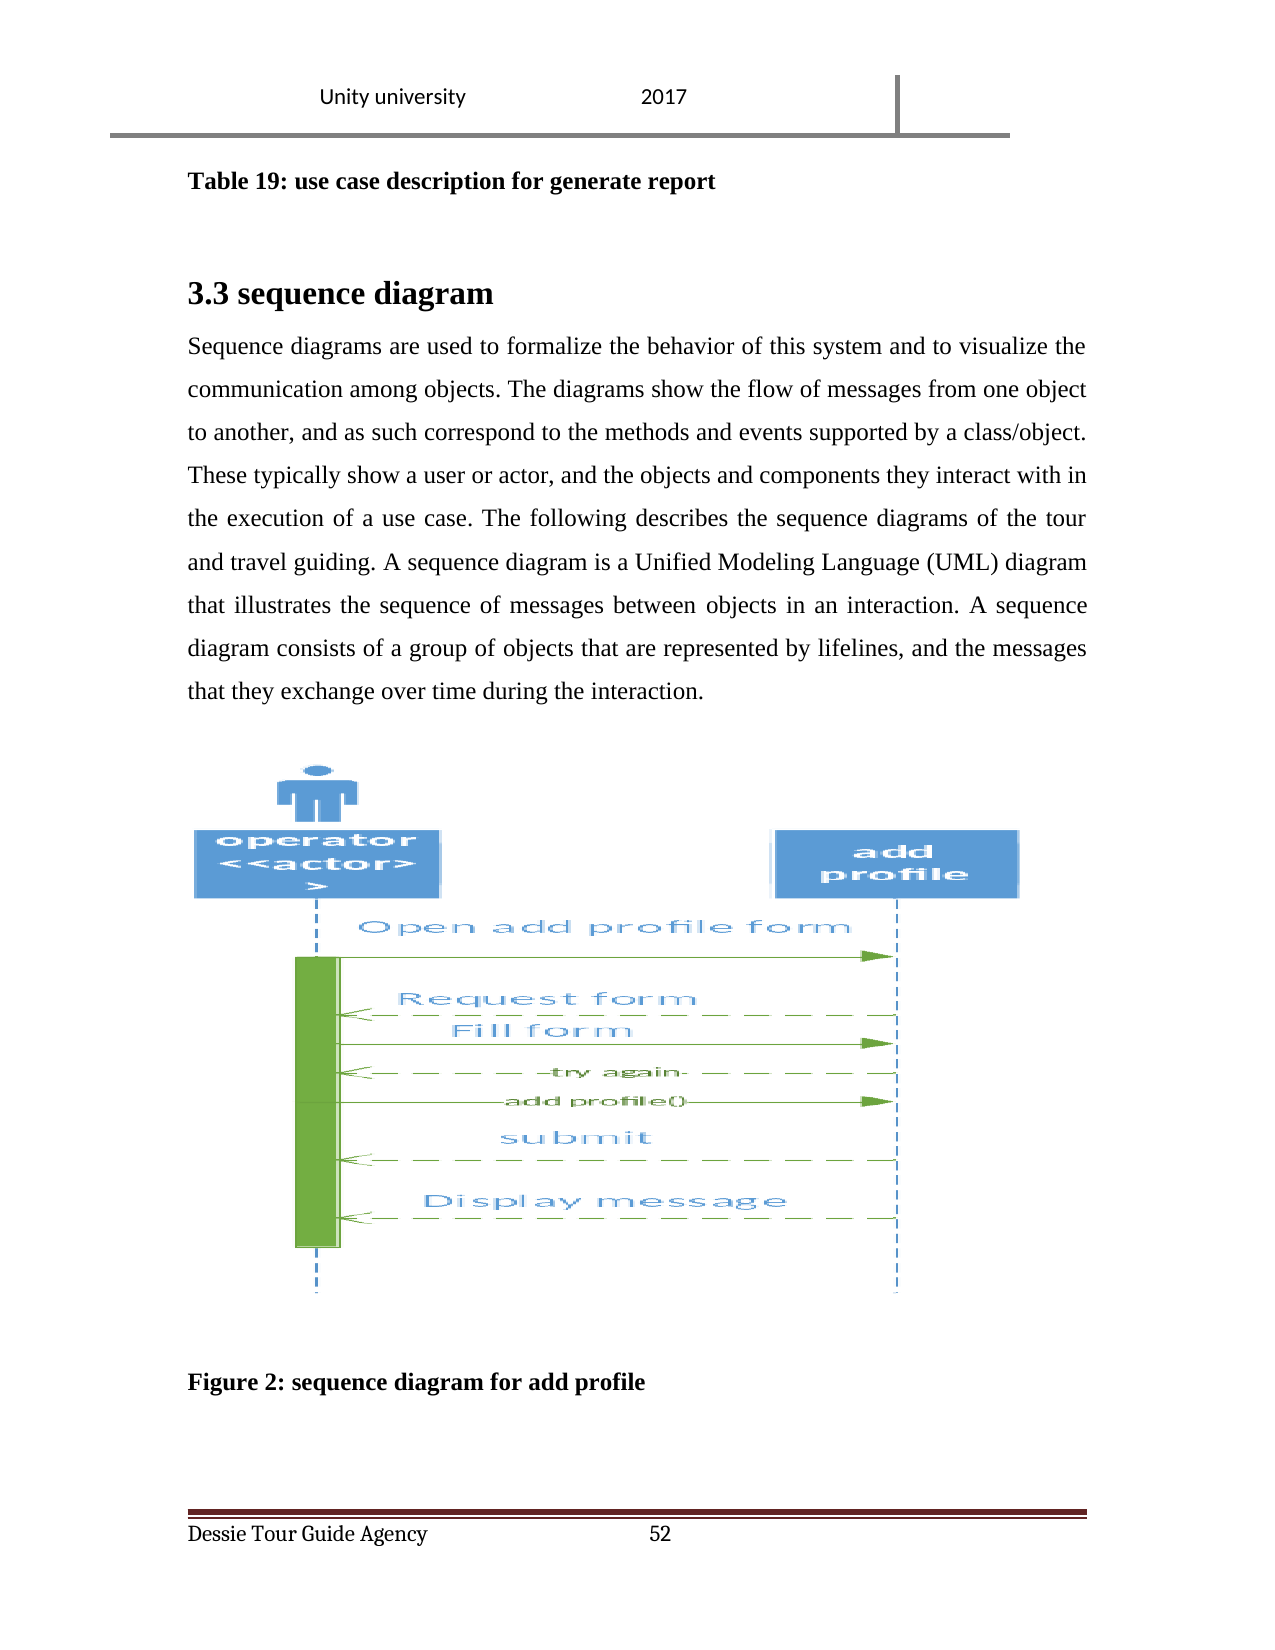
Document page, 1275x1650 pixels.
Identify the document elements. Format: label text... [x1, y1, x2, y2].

subtitle 3.3 sequence diagram [187, 273, 1087, 312]
text Sequence diagrams are used to formalize the behavior of this system and to visualize the communication among objects. The diagrams show the flow of messages from one object to another, and as such correspond to the methods and events supported by a class/object. These typically show a user or actor, and the objects and components they interact with in the execution of a use case. The following describes the sequence diagrams of the tour and travel guiding. A sequence diagram is a Unified Modeling Language (UML) diagram that illustrates the sequence of messages between objects in an interaction. A sequence diagram consists of a group of objects that are represented by lifelines, and the messages that they exchange over time during the interaction. [187, 331, 1087, 705]
subtitle Figure 2: sequence diagram for add profile [187, 1367, 1087, 1396]
subtitle Table 19: use case description for generate report [187, 166, 1087, 194]
